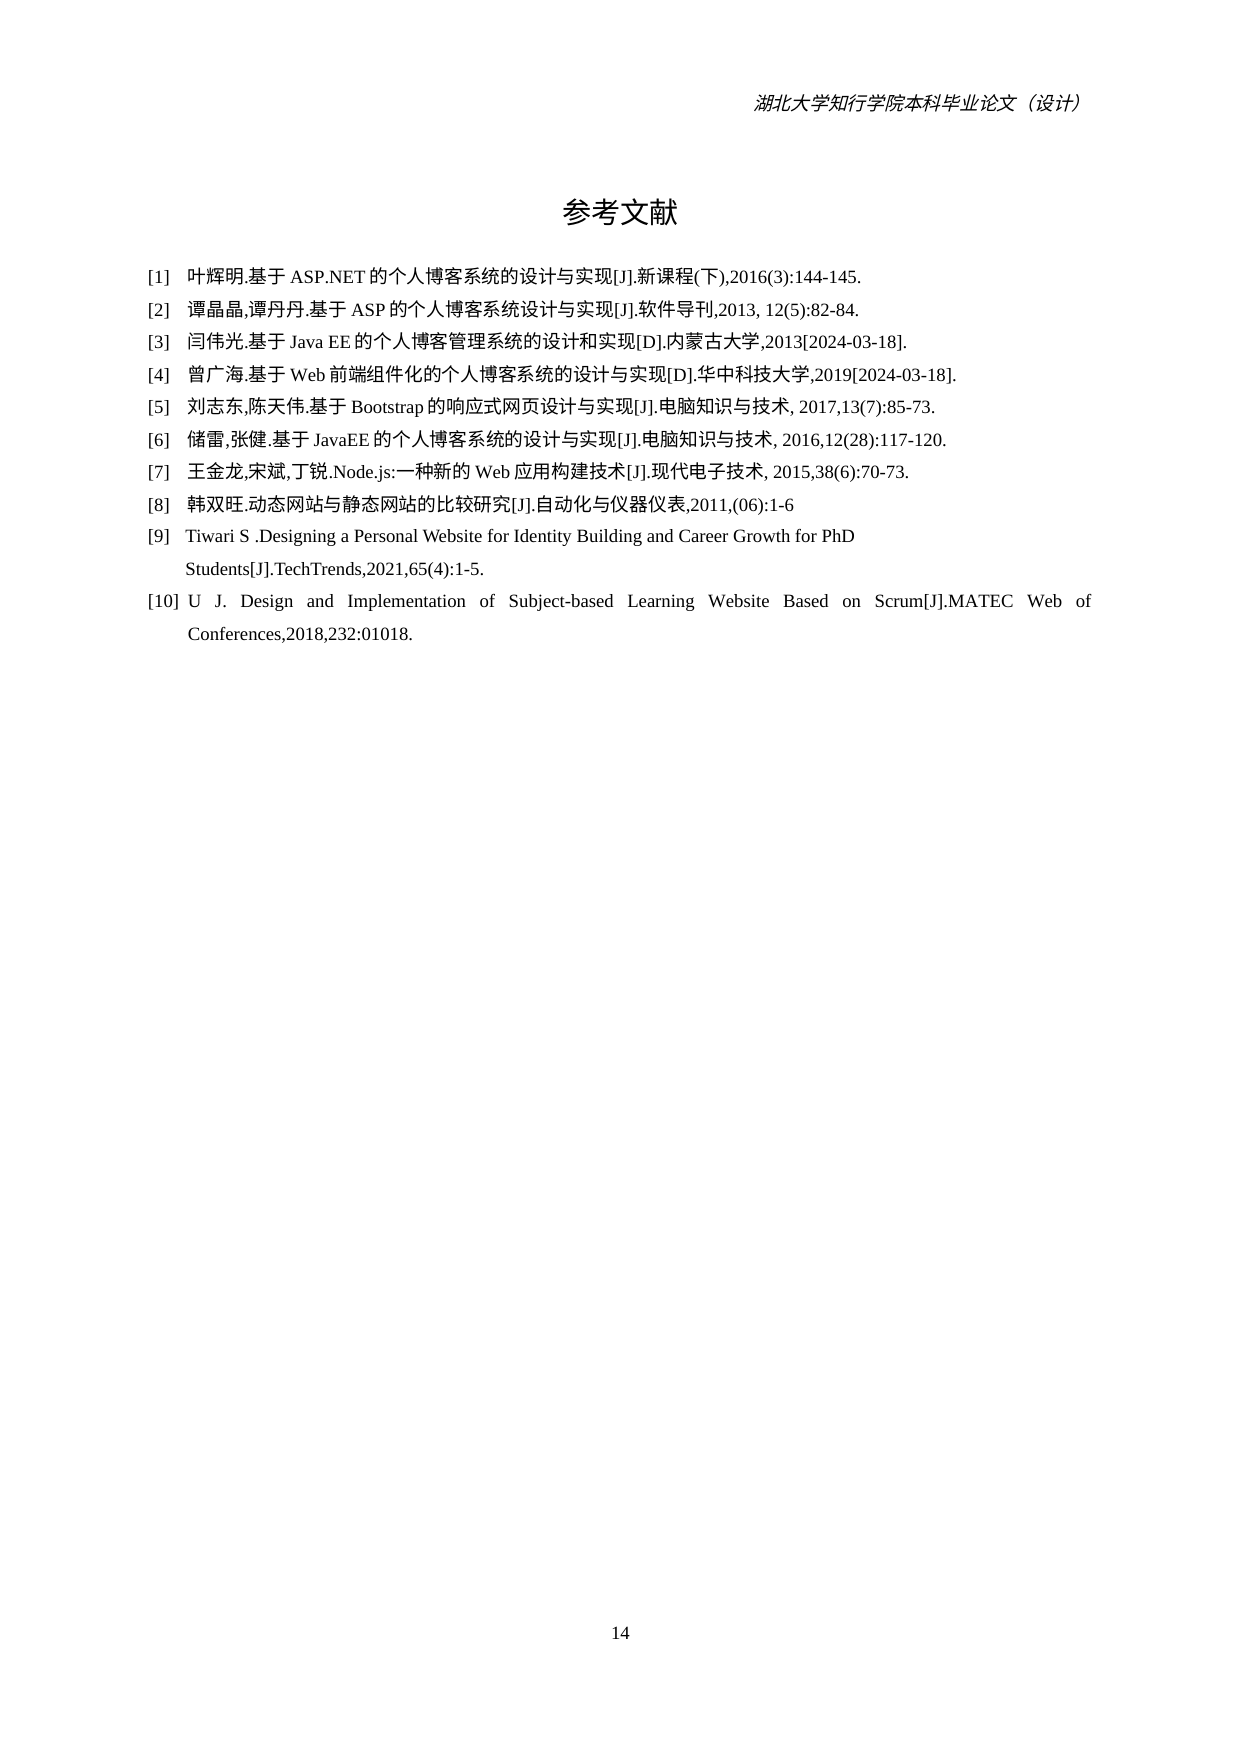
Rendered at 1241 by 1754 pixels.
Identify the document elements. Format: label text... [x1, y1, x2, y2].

text [9] Tiwari S .Designing a Personal Website for Identity Building and Career Growth for PhD Students[J].TechTrends,2021,65(4):1-5. [148, 519, 1092, 584]
text [1] 叶辉明.基于ASP.NET的个人博客系统的设计与实现[J].新课程(下),2016(3):144-145. [148, 259, 1092, 292]
text [10] U J. Design and Implementation of Subject-based Learning Website Based on Scrum[J].MATEC Web of Conferences,2018,232:01018. [148, 584, 1092, 649]
text [3] 闫伟光.基于Java EE的个人博客管理系统的设计和实现[D].内蒙古大学,2013[2024-03-18]. [148, 324, 1092, 357]
subtitle 参考文献 [148, 178, 1092, 243]
text [5] 刘志东,陈天伟.基于Bootstrap的响应式网页设计与实现[J].电脑知识与技术, 2017,13(7):85-73. [148, 389, 1092, 422]
text [7] 王金龙,宋斌,丁锐.Node.js:一种新的Web应用构建技术[J].现代电子技术, 2015,38(6):70-73. [148, 454, 1092, 487]
text [6] 储雷,张健.基于JavaEE的个人博客系统的设计与实现[J].电脑知识与技术, 2016,12(28):117-120. [148, 422, 1092, 454]
text [8] 韩双旺.动态网站与静态网站的比较研究[J].自动化与仪器仪表,2011,(06):1-6 [148, 487, 1092, 519]
text [4] 曾广海.基于Web前端组件化的个人博客系统的设计与实现[D].华中科技大学,2019[2024-03-18]. [148, 357, 1092, 389]
text [2] 谭晶晶,谭丹丹.基于ASP的个人博客系统设计与实现[J].软件导刊,2013, 12(5):82-84. [148, 292, 1092, 324]
